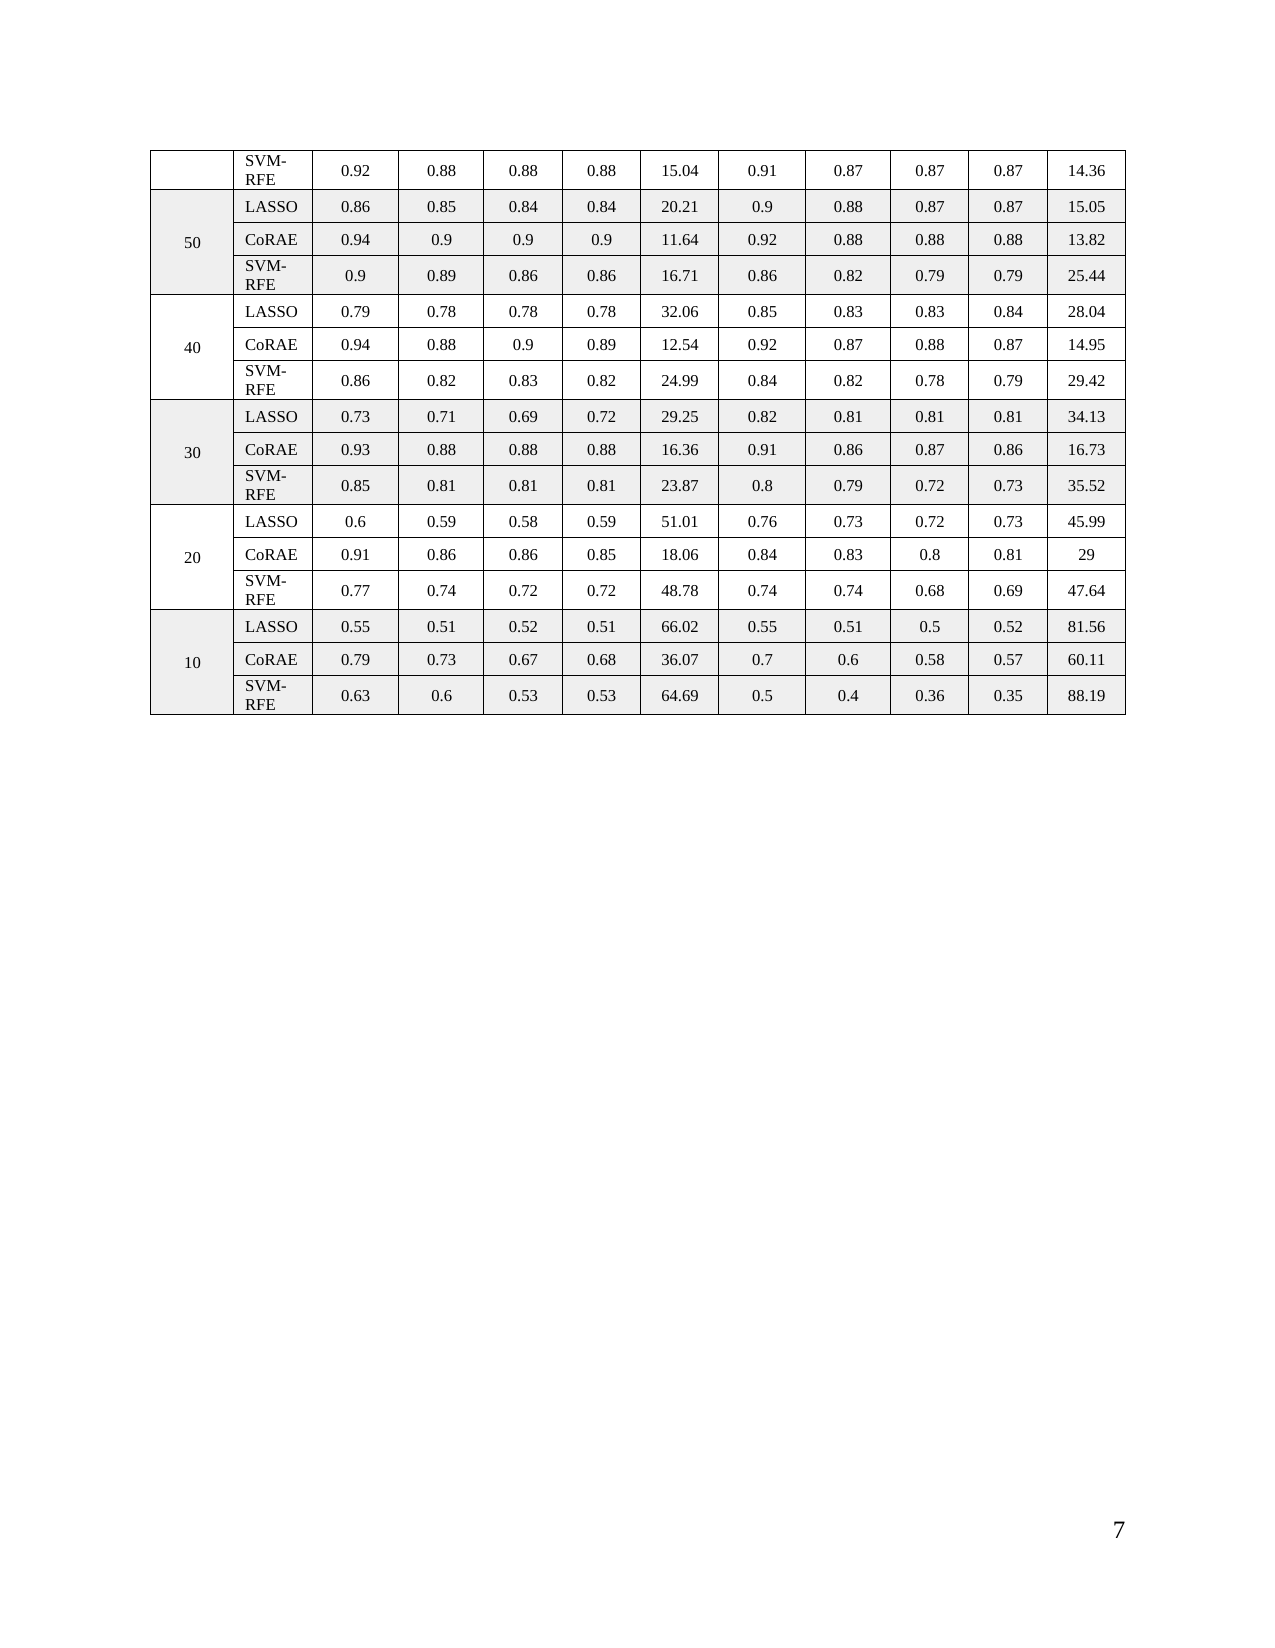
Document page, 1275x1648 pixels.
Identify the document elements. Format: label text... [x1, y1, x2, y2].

table_cell 0.91 [719, 151, 805, 189]
table_cell 0.88 [399, 433, 483, 465]
table_cell 0.85 [563, 538, 640, 570]
table_cell 0.86 [484, 256, 562, 294]
table_cell 0.85 [399, 190, 483, 222]
table_cell 0.7 [719, 643, 805, 675]
table_cell 0.87 [969, 151, 1047, 189]
table_cell 0.79 [313, 643, 398, 675]
table_cell SVM-RFE [234, 466, 312, 504]
table_cell 35.52 [1048, 466, 1125, 504]
table_cell 48.78 [641, 571, 718, 609]
table_cell 0.57 [969, 643, 1047, 675]
table_cell 0.85 [719, 295, 805, 327]
table_cell 0.63 [313, 676, 398, 714]
table_cell 0.79 [969, 361, 1047, 399]
table_cell 0.68 [891, 571, 968, 609]
table_cell 0.81 [399, 466, 483, 504]
table_cell 0.88 [806, 190, 890, 222]
table_cell 34.13 [1048, 400, 1125, 432]
table_cell 0.51 [563, 610, 640, 642]
table_cell 0.55 [313, 610, 398, 642]
table_cell CoRAE [234, 223, 312, 255]
table_cell 14.95 [1048, 328, 1125, 360]
table_cell LASSO [234, 505, 312, 537]
table_cell 0.87 [891, 433, 968, 465]
table_cell 0.9 [563, 223, 640, 255]
table_cell 0.81 [891, 400, 968, 432]
table_cell 18.06 [641, 538, 718, 570]
table_cell 0.5 [891, 610, 968, 642]
table_cell 0.88 [563, 433, 640, 465]
table_cell 0.51 [806, 610, 890, 642]
table_cell LASSO [234, 400, 312, 432]
table_cell 0.55 [719, 610, 805, 642]
table_cell 0.84 [719, 538, 805, 570]
table_cell 0.53 [563, 676, 640, 714]
table_cell 0.94 [313, 328, 398, 360]
table_cell 0.84 [563, 190, 640, 222]
table_cell 0.9 [313, 256, 398, 294]
table_cell 36.07 [641, 643, 718, 675]
table_cell 0.36 [891, 676, 968, 714]
table_cell 0.82 [719, 400, 805, 432]
table_cell 15.04 [641, 151, 718, 189]
table_cell 0.69 [969, 571, 1047, 609]
table_cell 0.88 [891, 328, 968, 360]
table_cell 0.86 [313, 190, 398, 222]
table_cell 0.86 [806, 433, 890, 465]
table_cell 66.02 [641, 610, 718, 642]
table_cell 0.79 [806, 466, 890, 504]
table_cell 0.69 [484, 400, 562, 432]
table_cell 13.82 [1048, 223, 1125, 255]
table_cell SVM-RFE [234, 151, 312, 189]
table_cell 45.99 [1048, 505, 1125, 537]
table_cell 0.73 [399, 643, 483, 675]
table_cell 47.64 [1048, 571, 1125, 609]
table_cell 0.76 [719, 505, 805, 537]
table_cell 0.81 [969, 538, 1047, 570]
table_cell 23.87 [641, 466, 718, 504]
table_cell 0.9 [484, 328, 562, 360]
table_cell 0.74 [806, 571, 890, 609]
table_cell 0.92 [313, 151, 398, 189]
table_cell 0.81 [969, 400, 1047, 432]
table_cell 20.21 [641, 190, 718, 222]
table_cell 0.58 [891, 643, 968, 675]
table_cell 0.81 [563, 466, 640, 504]
table_cell 0.88 [969, 223, 1047, 255]
table_cell 0.87 [806, 328, 890, 360]
table_cell 14.36 [1048, 151, 1125, 189]
table_cell 0.86 [484, 538, 562, 570]
table_cell 0.86 [969, 433, 1047, 465]
table_cell 10 [151, 610, 233, 714]
table_cell 0.86 [313, 361, 398, 399]
table_cell 0.67 [484, 643, 562, 675]
table_cell 0.5 [719, 676, 805, 714]
table_cell 0.74 [399, 571, 483, 609]
table_cell 0.72 [484, 571, 562, 609]
table_cell 0.87 [891, 151, 968, 189]
table_cell 0.35 [969, 676, 1047, 714]
table_cell 0.78 [484, 295, 562, 327]
table_cell 28.04 [1048, 295, 1125, 327]
table_cell 0.58 [484, 505, 562, 537]
table_cell 0.94 [313, 223, 398, 255]
table_cell 0.87 [969, 328, 1047, 360]
table_cell 0.86 [719, 256, 805, 294]
table_cell 0.81 [806, 400, 890, 432]
table_cell 88.19 [1048, 676, 1125, 714]
table_cell 0.78 [563, 295, 640, 327]
table_cell 0.82 [806, 361, 890, 399]
table_cell CoRAE [234, 433, 312, 465]
table_cell 0.9 [399, 223, 483, 255]
table_cell 50 [151, 190, 233, 294]
table_cell 0.6 [806, 643, 890, 675]
table_cell 0.8 [719, 466, 805, 504]
table_cell 0.72 [563, 400, 640, 432]
table_cell 0.52 [969, 610, 1047, 642]
table_cell CoRAE [234, 643, 312, 675]
table_cell 0.59 [399, 505, 483, 537]
table_cell 0.88 [484, 433, 562, 465]
table_cell 0.82 [563, 361, 640, 399]
table_cell 29.42 [1048, 361, 1125, 399]
table_cell 0.79 [891, 256, 968, 294]
table_cell 16.36 [641, 433, 718, 465]
table_cell 0.83 [806, 538, 890, 570]
table_cell 25.44 [1048, 256, 1125, 294]
table_cell 0.84 [484, 190, 562, 222]
table_cell 0.82 [399, 361, 483, 399]
table_cell 0.89 [399, 256, 483, 294]
table_cell 0.74 [719, 571, 805, 609]
table_cell LASSO [234, 295, 312, 327]
table_cell 16.73 [1048, 433, 1125, 465]
table_cell 0.72 [563, 571, 640, 609]
table_cell 0.84 [969, 295, 1047, 327]
table_cell 0.73 [969, 466, 1047, 504]
table_cell 60.11 [1048, 643, 1125, 675]
table_cell 81.56 [1048, 610, 1125, 642]
table_cell 0.82 [806, 256, 890, 294]
table_cell SVM-RFE [234, 571, 312, 609]
table_cell 0.83 [484, 361, 562, 399]
table_cell SVM-RFE [234, 676, 312, 714]
table_cell 0.93 [313, 433, 398, 465]
table_cell CoRAE [234, 538, 312, 570]
table_cell 0.6 [313, 505, 398, 537]
table_cell 0.88 [399, 328, 483, 360]
table_cell 0.84 [719, 361, 805, 399]
table_cell SVM-RFE [234, 361, 312, 399]
table_cell 0.87 [969, 190, 1047, 222]
table_cell 0.88 [891, 223, 968, 255]
table_cell 0.73 [806, 505, 890, 537]
table_cell 0.81 [484, 466, 562, 504]
table_cell 0.88 [806, 223, 890, 255]
table_cell 20 [151, 505, 233, 609]
table_cell 0.85 [313, 466, 398, 504]
table_cell 0.6 [399, 676, 483, 714]
table_cell 24.99 [641, 361, 718, 399]
table_cell 0.9 [484, 223, 562, 255]
table_cell 16.71 [641, 256, 718, 294]
table_cell 0.9 [719, 190, 805, 222]
table_cell 0.86 [399, 538, 483, 570]
table_cell LASSO [234, 190, 312, 222]
table_cell 12.54 [641, 328, 718, 360]
table_cell CoRAE [234, 328, 312, 360]
table_cell 0.73 [313, 400, 398, 432]
table_cell 0.68 [563, 643, 640, 675]
table_cell 0.88 [399, 151, 483, 189]
table_cell 11.64 [641, 223, 718, 255]
table_cell 0.79 [313, 295, 398, 327]
table_cell 0.72 [891, 505, 968, 537]
table_cell 0.83 [891, 295, 968, 327]
table_cell SVM-RFE [234, 256, 312, 294]
table_cell 0.78 [399, 295, 483, 327]
table_cell 0.86 [563, 256, 640, 294]
table_cell 0.92 [719, 328, 805, 360]
table_cell 0.89 [563, 328, 640, 360]
table_cell 0.87 [891, 190, 968, 222]
table_cell 0.88 [484, 151, 562, 189]
table_cell 0.77 [313, 571, 398, 609]
table_cell 0.71 [399, 400, 483, 432]
table_cell 29 [1048, 538, 1125, 570]
table_cell 0.83 [806, 295, 890, 327]
table_cell 30 [151, 400, 233, 504]
table_cell 0.8 [891, 538, 968, 570]
table_cell 0.59 [563, 505, 640, 537]
table_cell 0.91 [719, 433, 805, 465]
table_cell 29.25 [641, 400, 718, 432]
table_cell 0.79 [969, 256, 1047, 294]
table_cell 0.73 [969, 505, 1047, 537]
table_cell 0.92 [719, 223, 805, 255]
table_cell 51.01 [641, 505, 718, 537]
table_cell 64.69 [641, 676, 718, 714]
table_cell LASSO [234, 610, 312, 642]
table_cell 0.4 [806, 676, 890, 714]
table_cell 0.51 [399, 610, 483, 642]
table_cell 40 [151, 295, 233, 399]
table_cell 32.06 [641, 295, 718, 327]
table_cell 0.72 [891, 466, 968, 504]
table_cell 0.91 [313, 538, 398, 570]
table_cell 15.05 [1048, 190, 1125, 222]
table_cell 0.88 [563, 151, 640, 189]
table_cell 0.78 [891, 361, 968, 399]
table_cell 0.52 [484, 610, 562, 642]
table_cell 0.87 [806, 151, 890, 189]
table_cell 0.53 [484, 676, 562, 714]
